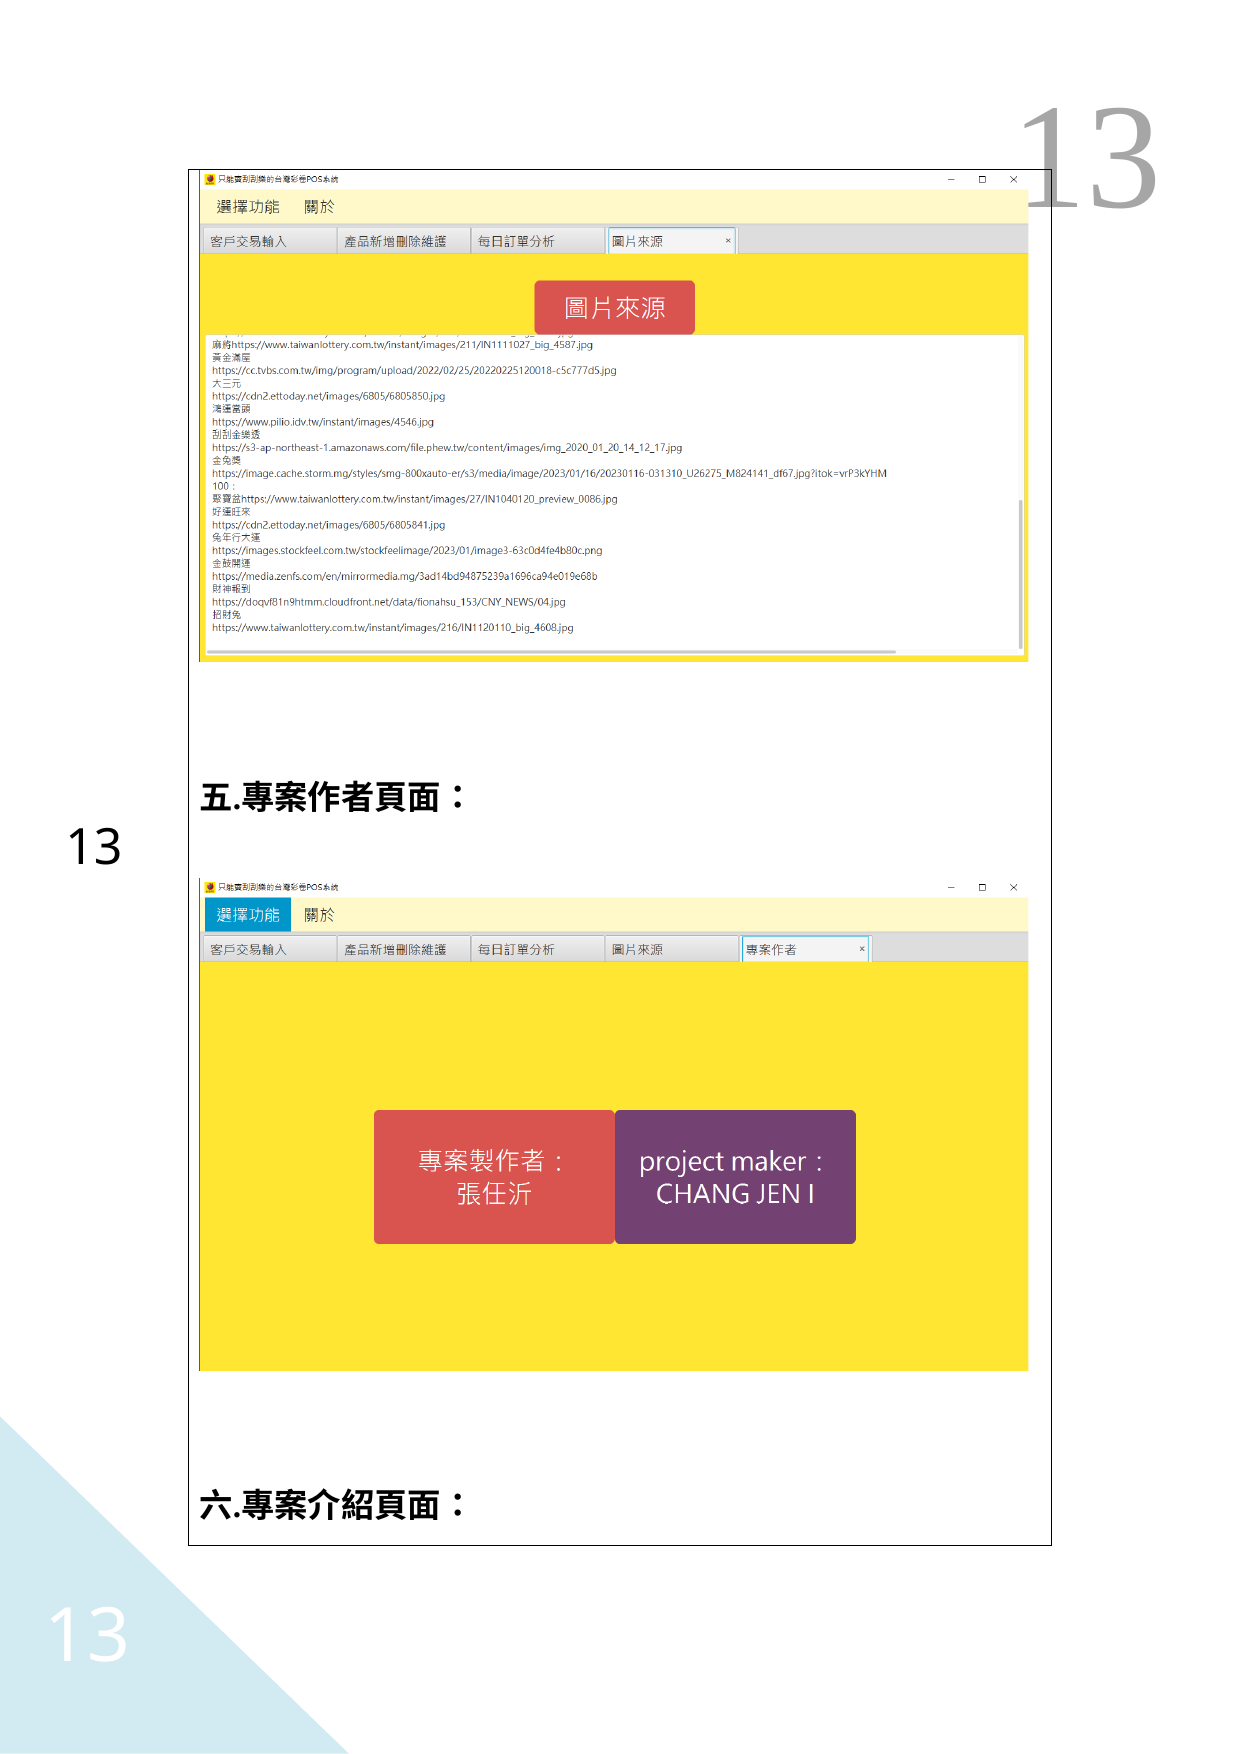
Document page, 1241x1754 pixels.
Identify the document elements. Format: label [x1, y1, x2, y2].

picture [199, 878, 1029, 1371]
table_header [189, 170, 1051, 1545]
picture [199, 169, 1029, 662]
